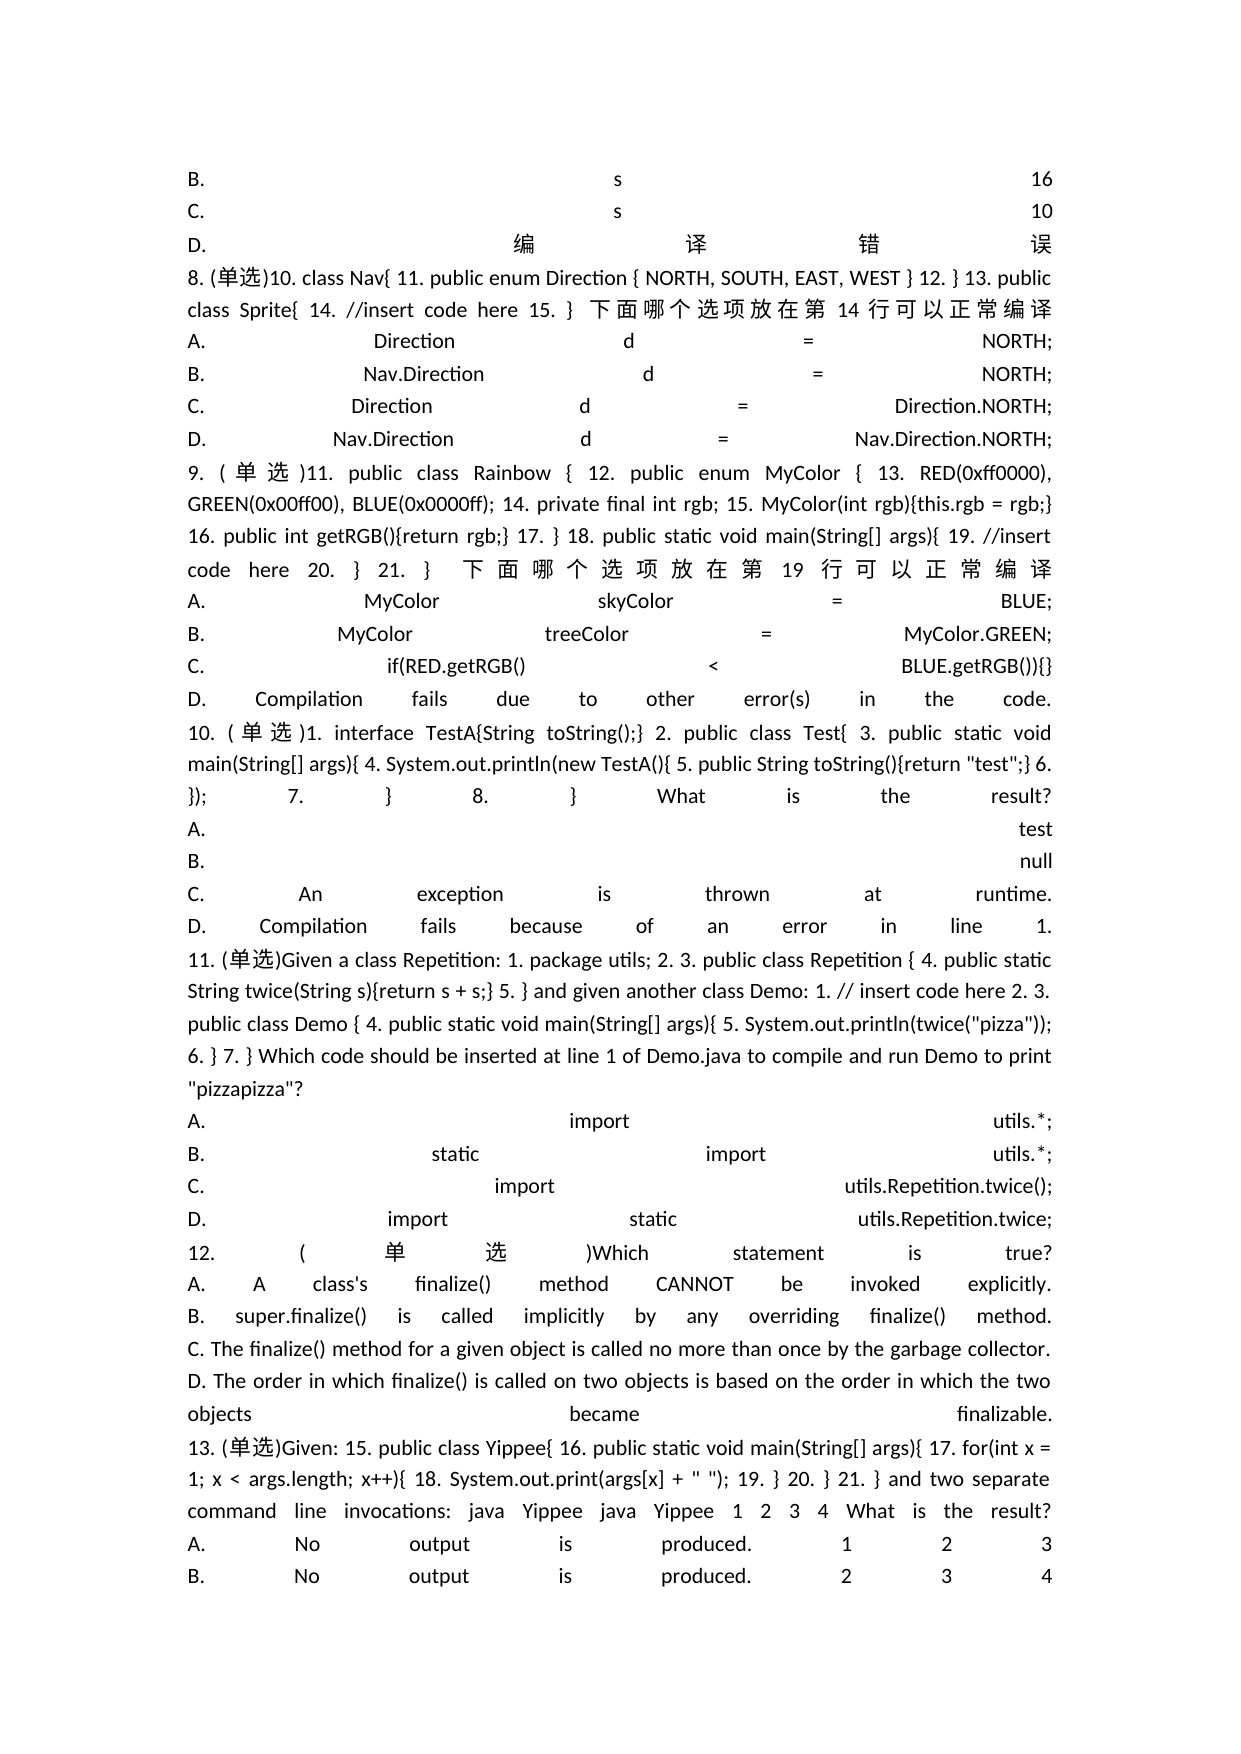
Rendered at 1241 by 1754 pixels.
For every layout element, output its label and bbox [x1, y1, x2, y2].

text [187, 162, 1053, 1592]
